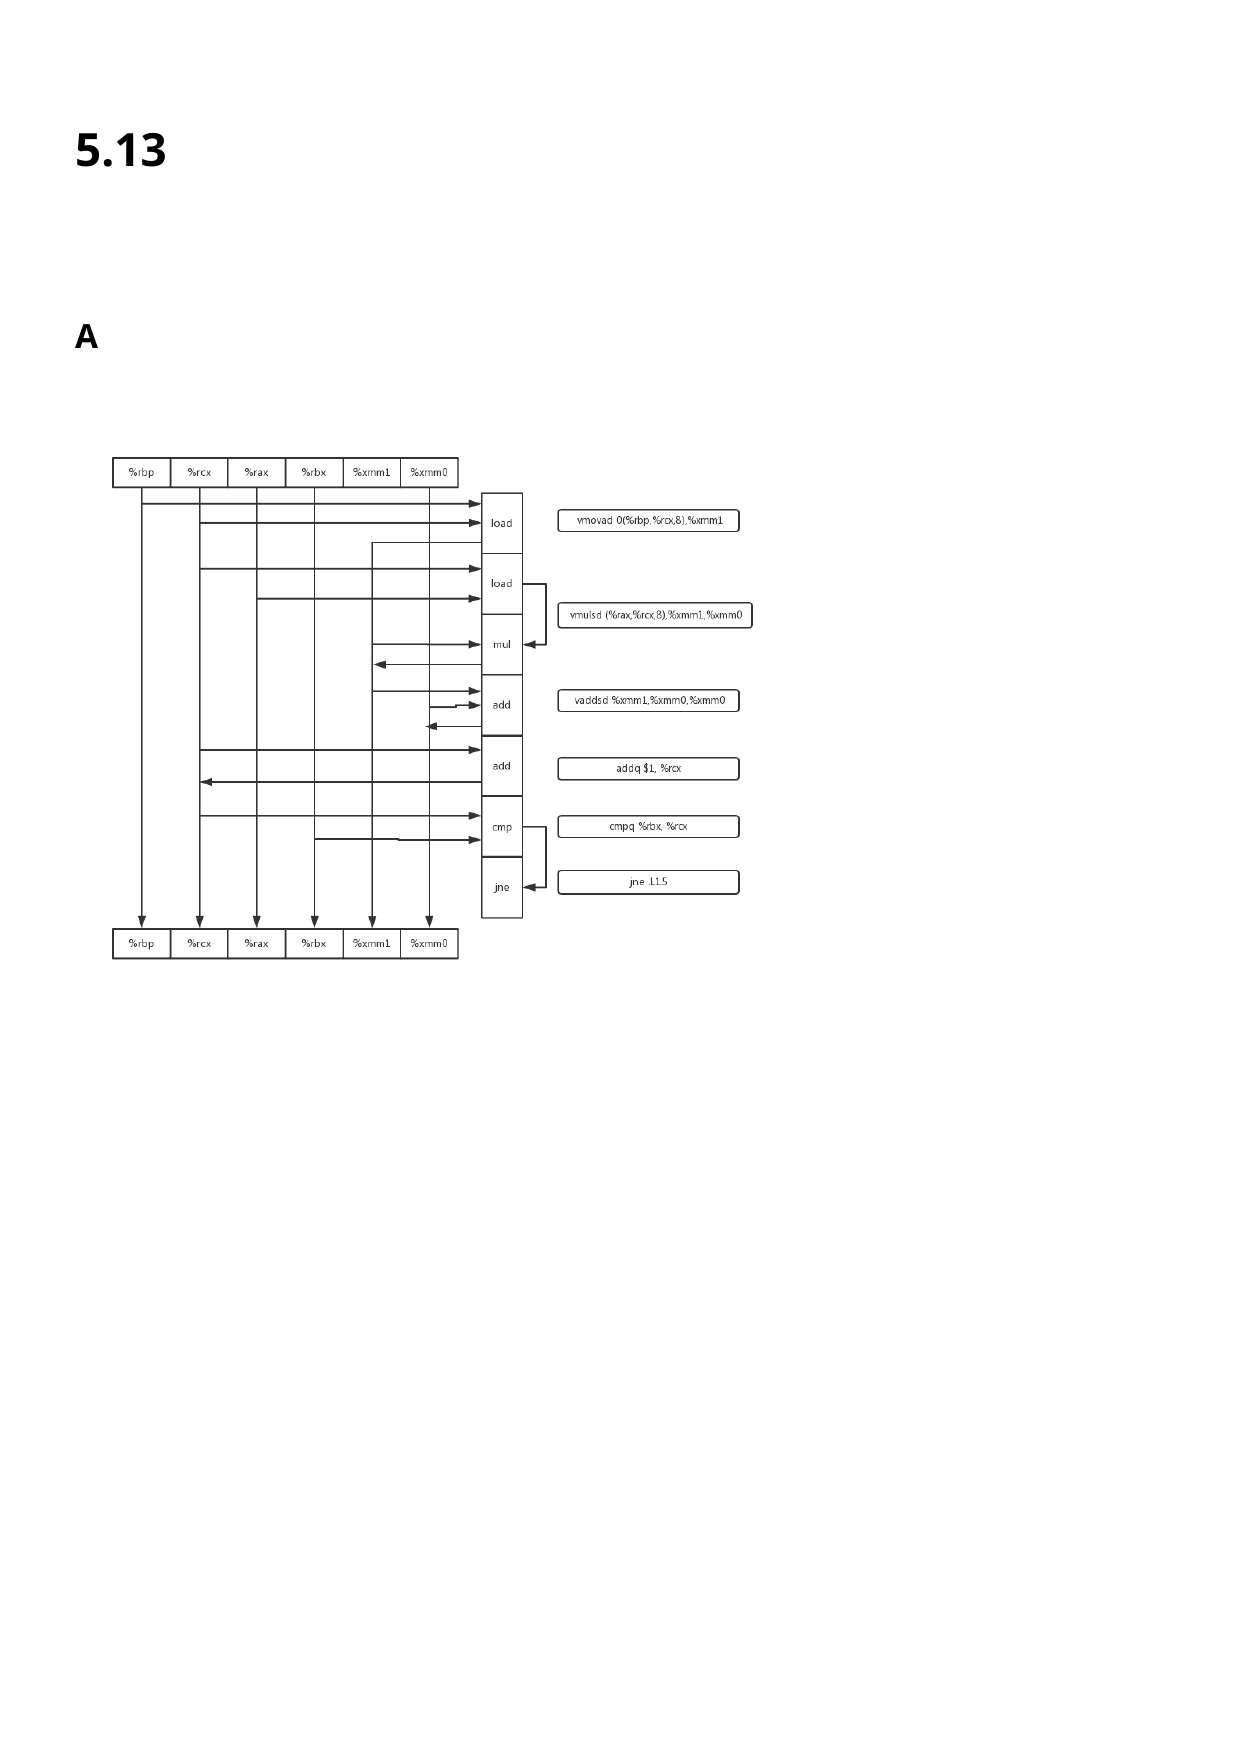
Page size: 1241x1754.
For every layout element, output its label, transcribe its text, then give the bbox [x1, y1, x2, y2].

subtitle 5.13 [75, 116, 1165, 181]
picture [75, 420, 775, 982]
subtitle A [75, 303, 1165, 368]
